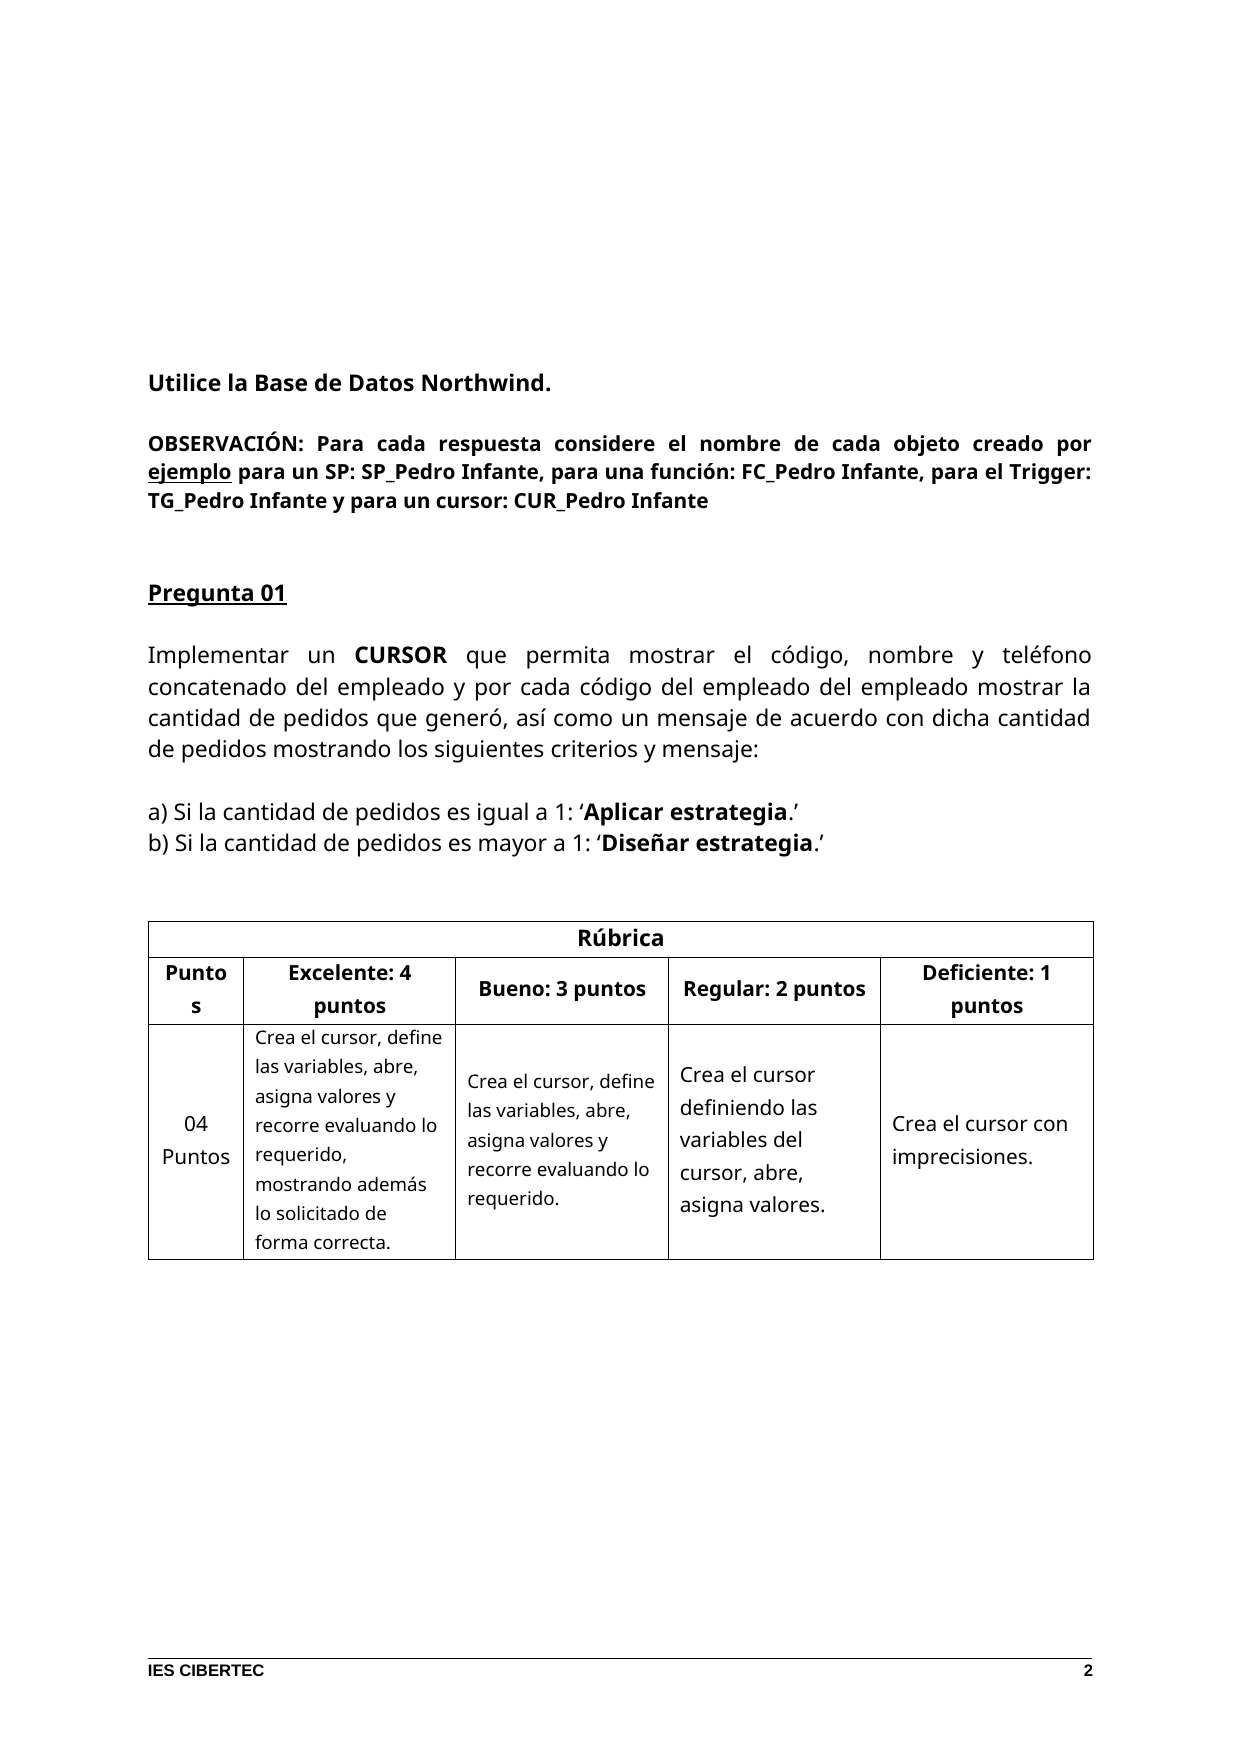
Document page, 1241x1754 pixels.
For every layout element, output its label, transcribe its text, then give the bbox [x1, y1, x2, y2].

table_cell Excelente: 4 puntos [244, 958, 455, 1023]
text OBSERVACIÓN: Para cada respuesta considere el nombre de cada objeto creado por ejemplo para un SP: SP_Pedro Infante, para una función: FC_Pedro Infante, para el Trigger: TG_Pedro Infante y para un cursor: CUR_Pedro Infante [148, 429, 1092, 514]
table_cell Crea el cursor, define las variables, abre, asigna valores y recorre evaluando lo requerido. [456, 1025, 668, 1259]
table_cell 04 Puntos [149, 1025, 243, 1259]
text Pregunta 01 [148, 577, 1092, 608]
table_cell Crea el cursor, define las variables, abre, asigna valores y recorre evaluando lo requerido, mostrando además lo solicitado de forma correcta. [244, 1025, 455, 1259]
table_cell Crea el cursor con imprecisiones. [881, 1025, 1093, 1259]
table_cell Regular: 2 puntos [669, 958, 880, 1023]
table_cell Crea el cursor definiendo las variables del cursor, abre, asigna valores. [669, 1025, 880, 1259]
table_header Rúbrica [149, 922, 1093, 957]
table_cell Bueno: 3 puntos [456, 958, 668, 1023]
text Utilice la Base de Datos Northwind. [148, 366, 1092, 398]
text Implementar un CURSOR que permita mostrar el código, nombre y teléfono concatenado del empleado y por cada código del empleado del empleado mostrar la cantidad de pedidos que generó, así como un mensaje de acuerdo con dicha cantidad de pedidos mostrando los siguientes criterios y mensaje: [148, 639, 1092, 764]
table_cell Puntos [149, 958, 243, 1023]
text b) Si la cantidad de pedidos es mayor a 1: ‘Diseñar estrategia.’ [148, 827, 1092, 858]
table_cell Deficiente: 1 puntos [881, 958, 1093, 1023]
text a) Si la cantidad de pedidos es igual a 1: ‘Aplicar estrategia.’ [148, 796, 1092, 827]
